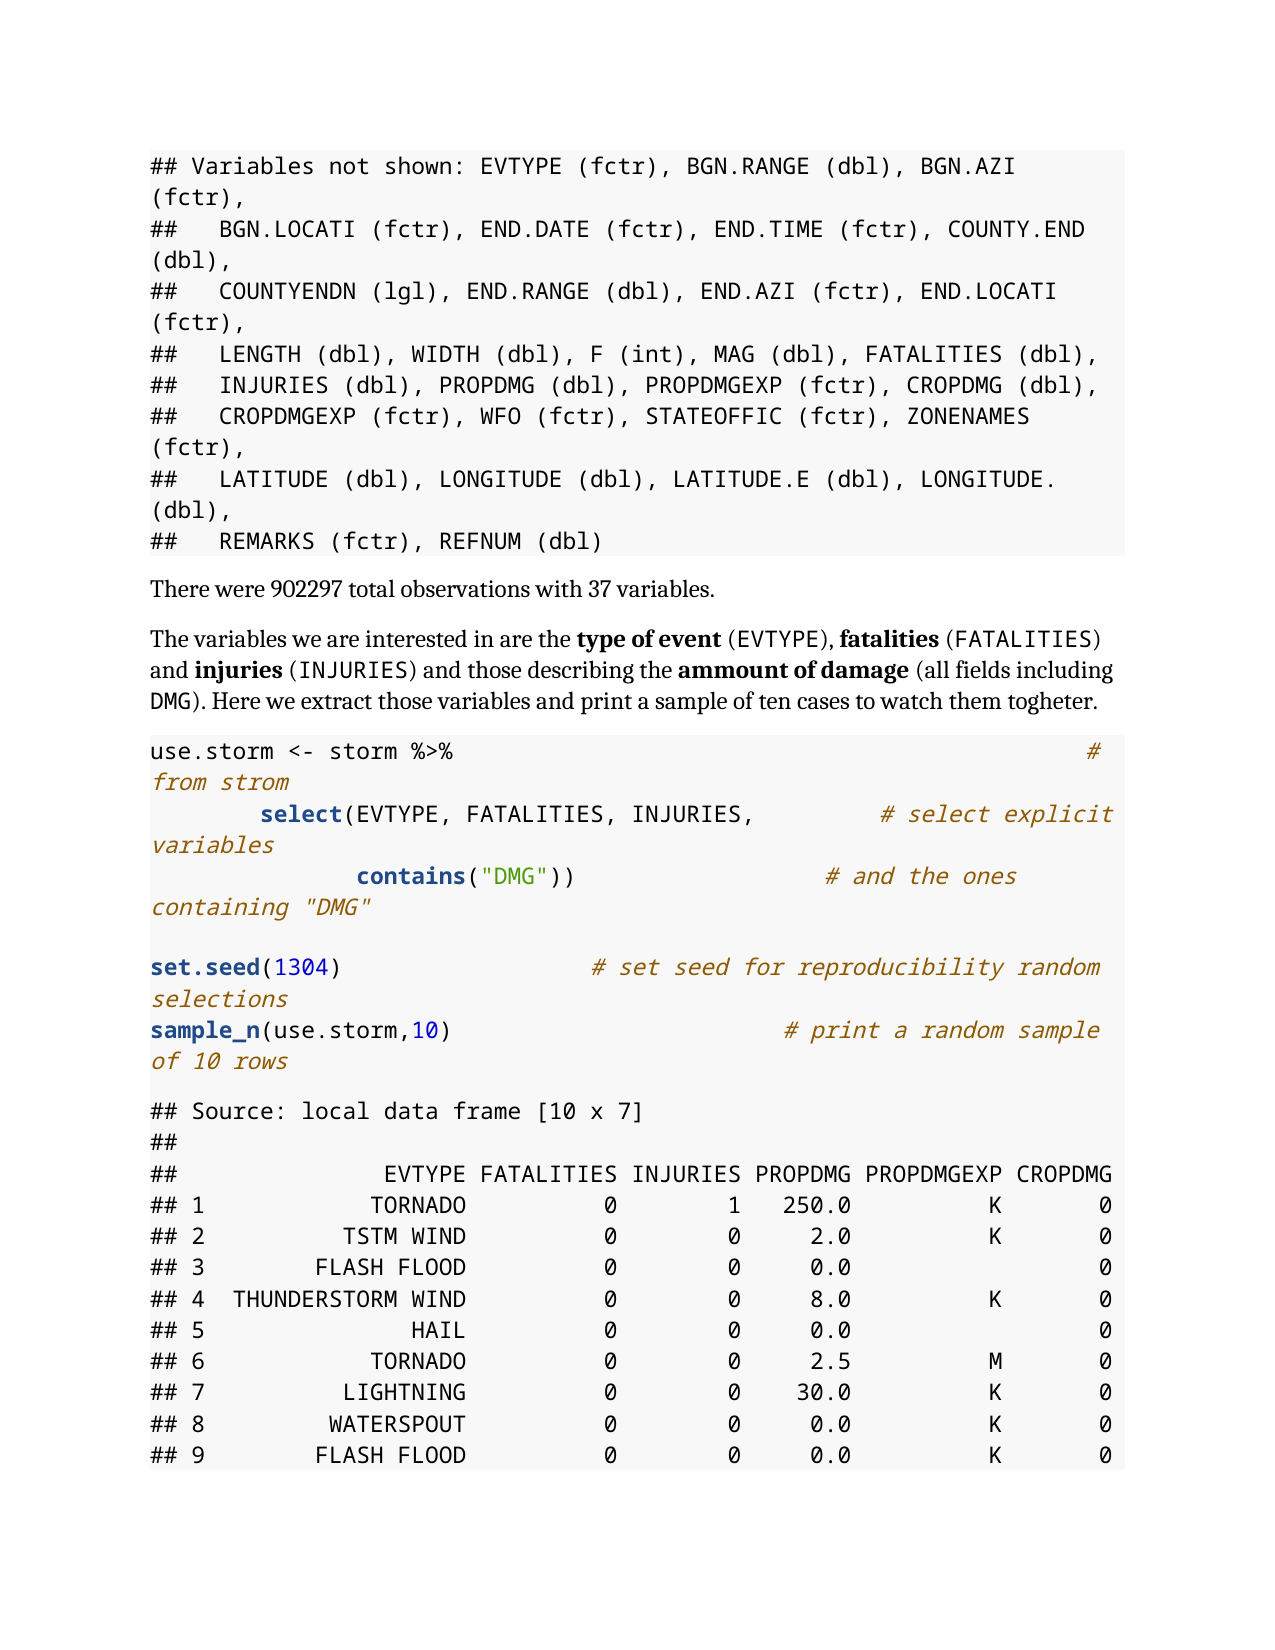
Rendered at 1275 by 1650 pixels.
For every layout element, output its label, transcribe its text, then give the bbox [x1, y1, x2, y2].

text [150, 150, 1125, 556]
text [150, 1095, 1125, 1470]
text There were 902297 total observations with 37 variables. [150, 575, 1125, 604]
text The variables we are interested in are the type of event (EVTYPE), fatalities (FATALITIES) and injuries (INJURIES) and those describing the ammount of damage (all fields including DMG). Here we extract those variables and print a sample of ten cases to watch them togheter. [150, 622, 1125, 716]
text use.storm <- storm %>% # from strom select(EVTYPE, FATALITIES, INJURIES, # select explicit variables contains("DMG")) # and the ones containing "DMG" set.seed(1304) # set seed for reproducibility random selections sample_n(use.storm,10) # print a random sample of 10 rows [150, 735, 1125, 1076]
